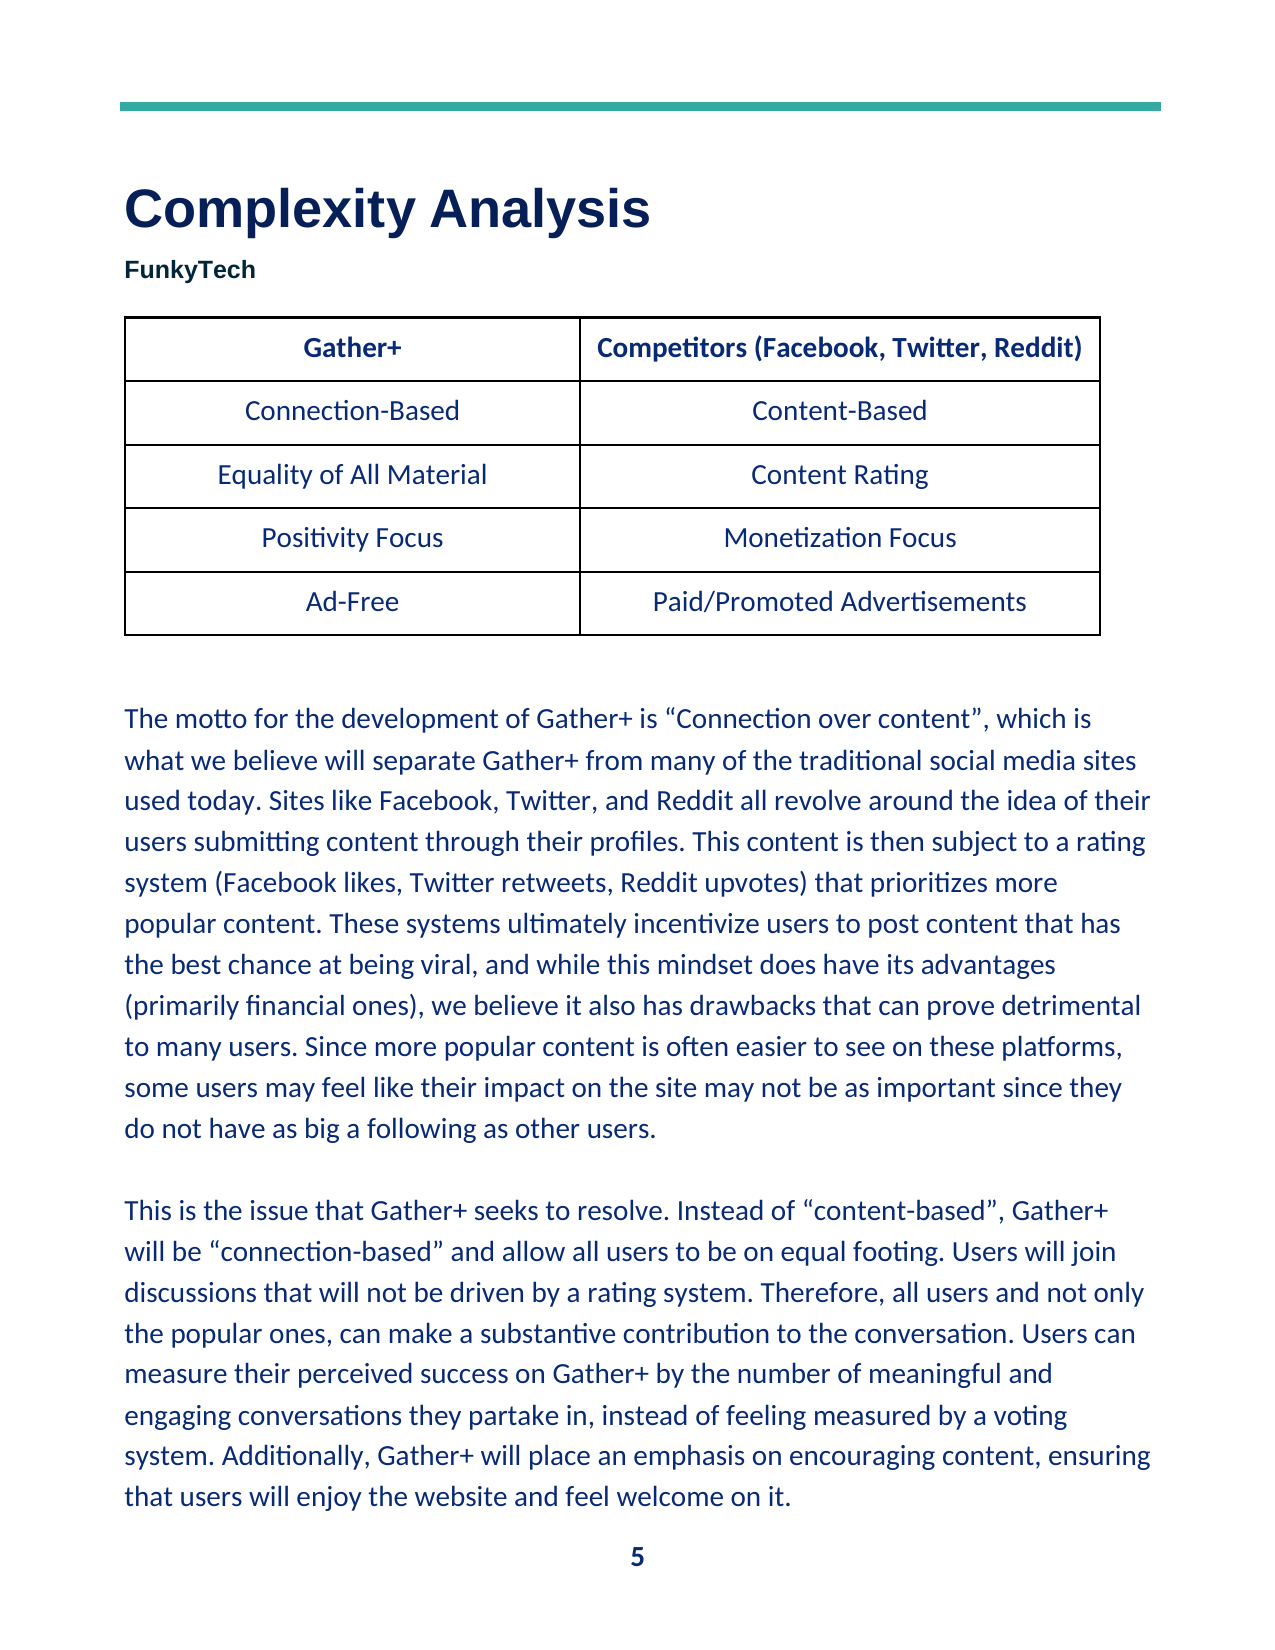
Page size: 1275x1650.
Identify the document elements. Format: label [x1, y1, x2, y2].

table_header [124, 152, 1155, 1519]
